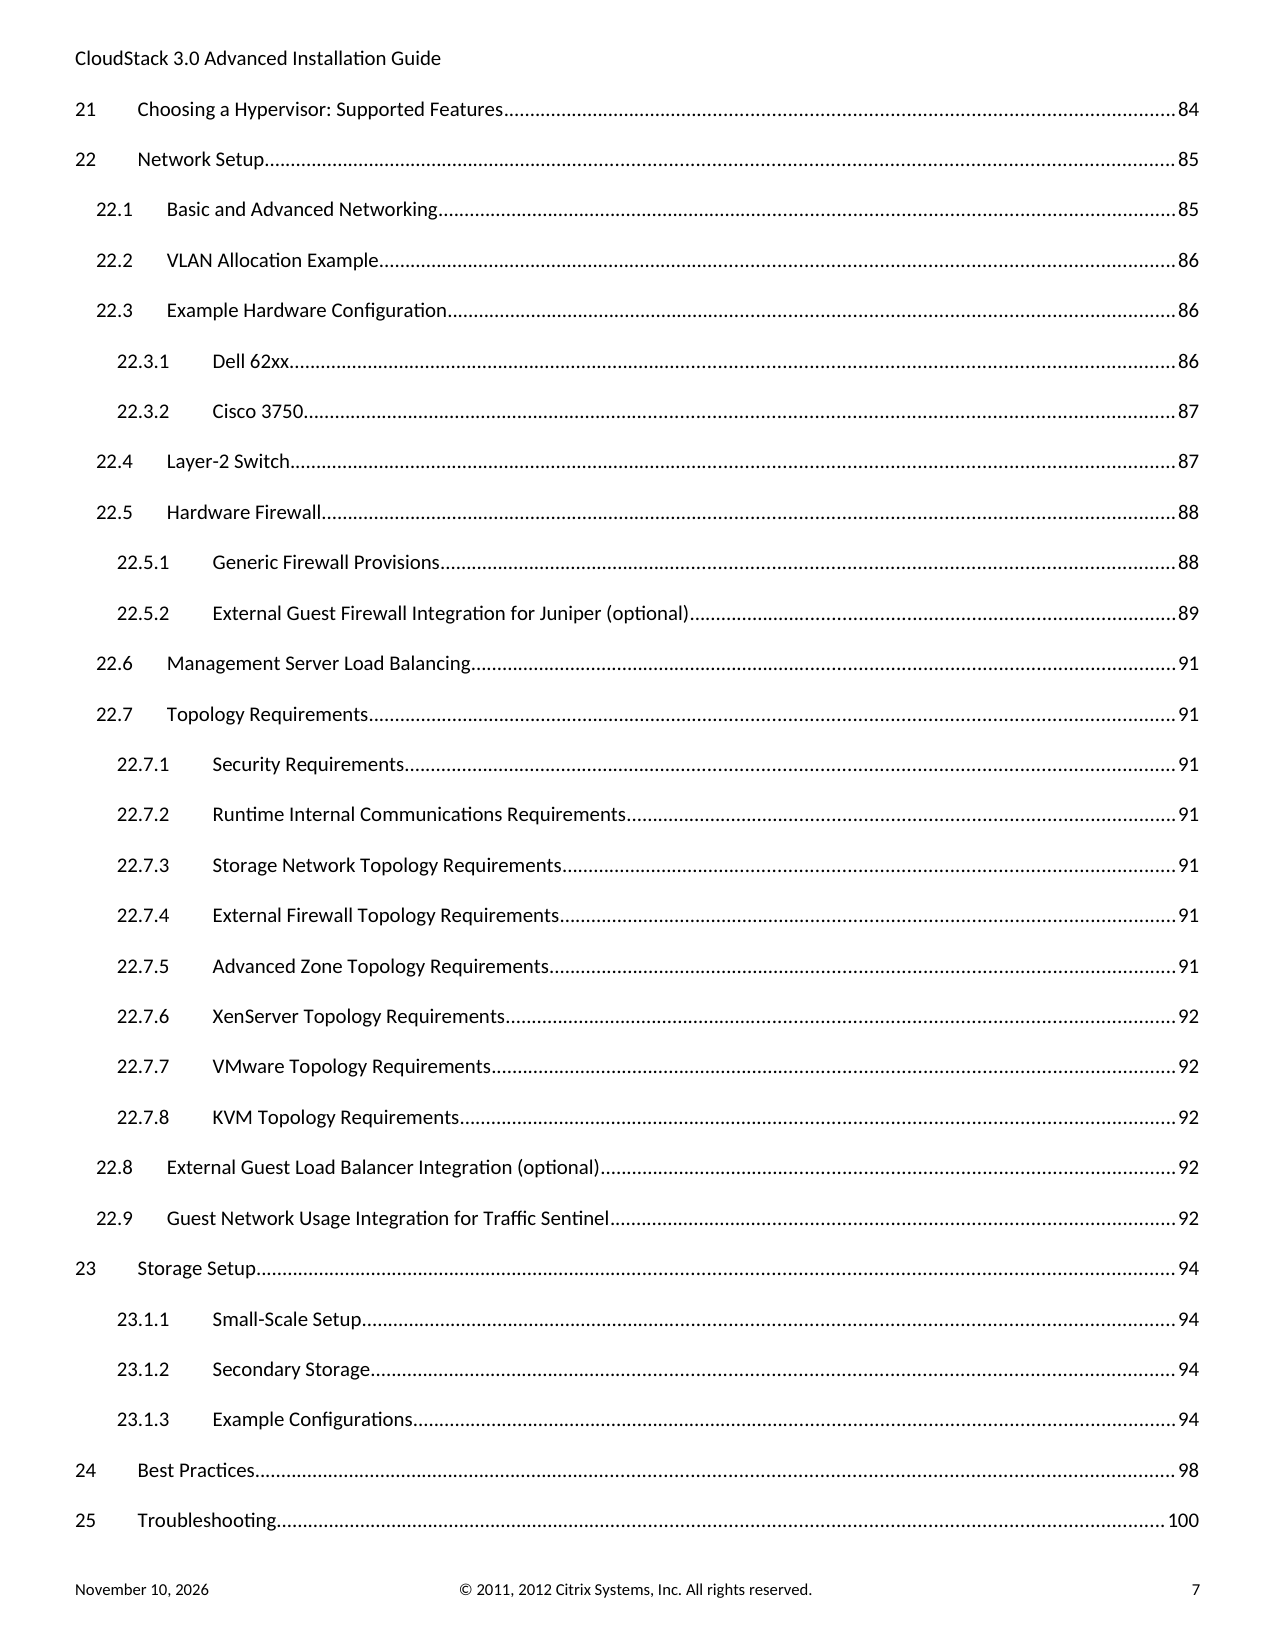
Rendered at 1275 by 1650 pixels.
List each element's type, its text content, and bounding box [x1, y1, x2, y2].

text 22.5 Hardware Firewall 88 [96, 499, 1200, 524]
text 22.3.2 Cisco 3750 87 [117, 398, 1200, 424]
text 22.7.2 Runtime Internal Communications Requirements 91 [117, 802, 1200, 827]
text 22.7.1 Security Requirements 91 [117, 751, 1200, 777]
text 23.1.1 Small-Scale Setup 94 [117, 1306, 1200, 1331]
text 21 Choosing a Hypervisor: Supported Features 84 [75, 96, 1200, 121]
text 22.7.4 External Firewall Topology Requirements 91 [117, 902, 1200, 928]
text 22.7 Topology Requirements 91 [96, 701, 1200, 726]
text 22.7.7 VMware Topology Requirements 92 [117, 1054, 1200, 1079]
text 22.3.1 Dell 62xx 86 [117, 348, 1200, 373]
text 22.4 Layer-2 Switch 87 [96, 449, 1200, 474]
text 22.5.1 Generic Firewall Provisions 88 [117, 549, 1200, 575]
text 22.7.5 Advanced Zone Topology Requirements 91 [117, 953, 1200, 978]
text 23.1.2 Secondary Storage 94 [117, 1356, 1200, 1382]
text 22.7.8 KVM Topology Requirements 92 [117, 1104, 1200, 1129]
text 22.5.2 External Guest Firewall Integration for Juniper (optional) 89 [117, 600, 1200, 625]
text 22.9 Guest Network Usage Integration for Traffic Sentinel 92 [96, 1205, 1200, 1230]
text 22.3 Example Hardware Configuration 86 [96, 297, 1200, 323]
text 22.7.6 XenServer Topology Requirements 92 [117, 1003, 1200, 1029]
text 25 Troubleshooting 100 [75, 1507, 1200, 1533]
text 22.2 VLAN Allocation Example 86 [96, 247, 1200, 272]
text 24 Best Practices 98 [75, 1457, 1200, 1482]
text 22.8 External Guest Load Balancer Integration (optional) 92 [96, 1154, 1200, 1180]
text 23 Storage Setup 94 [75, 1255, 1200, 1281]
text 22.7.3 Storage Network Topology Requirements 91 [117, 852, 1200, 877]
text 22 Network Setup 85 [75, 146, 1200, 172]
text 22.6 Management Server Load Balancing 91 [96, 650, 1200, 676]
text 22.1 Basic and Advanced Networking 85 [96, 197, 1200, 222]
text 23.1.3 Example Configurations 94 [117, 1407, 1200, 1432]
